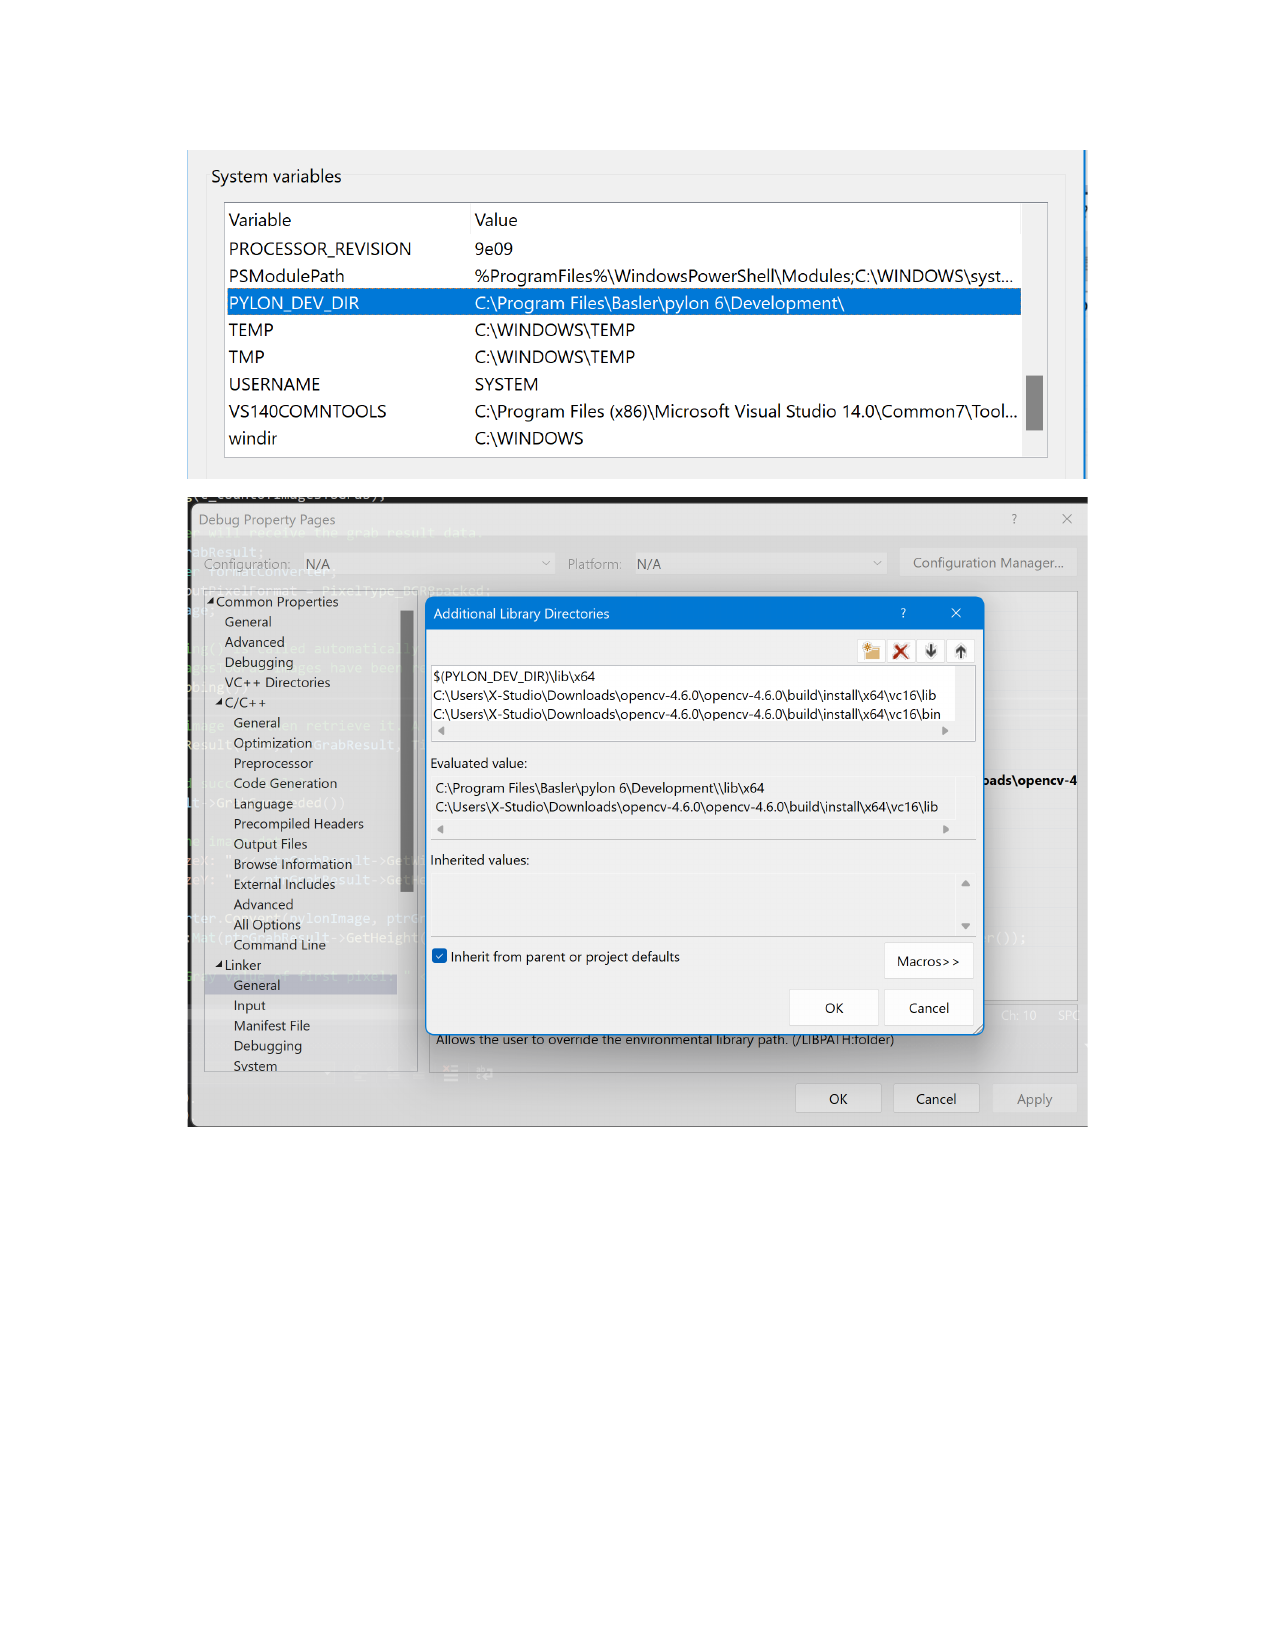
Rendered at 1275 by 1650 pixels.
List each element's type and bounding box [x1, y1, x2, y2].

picture [187, 497, 1088, 1127]
picture [187, 150, 1088, 479]
